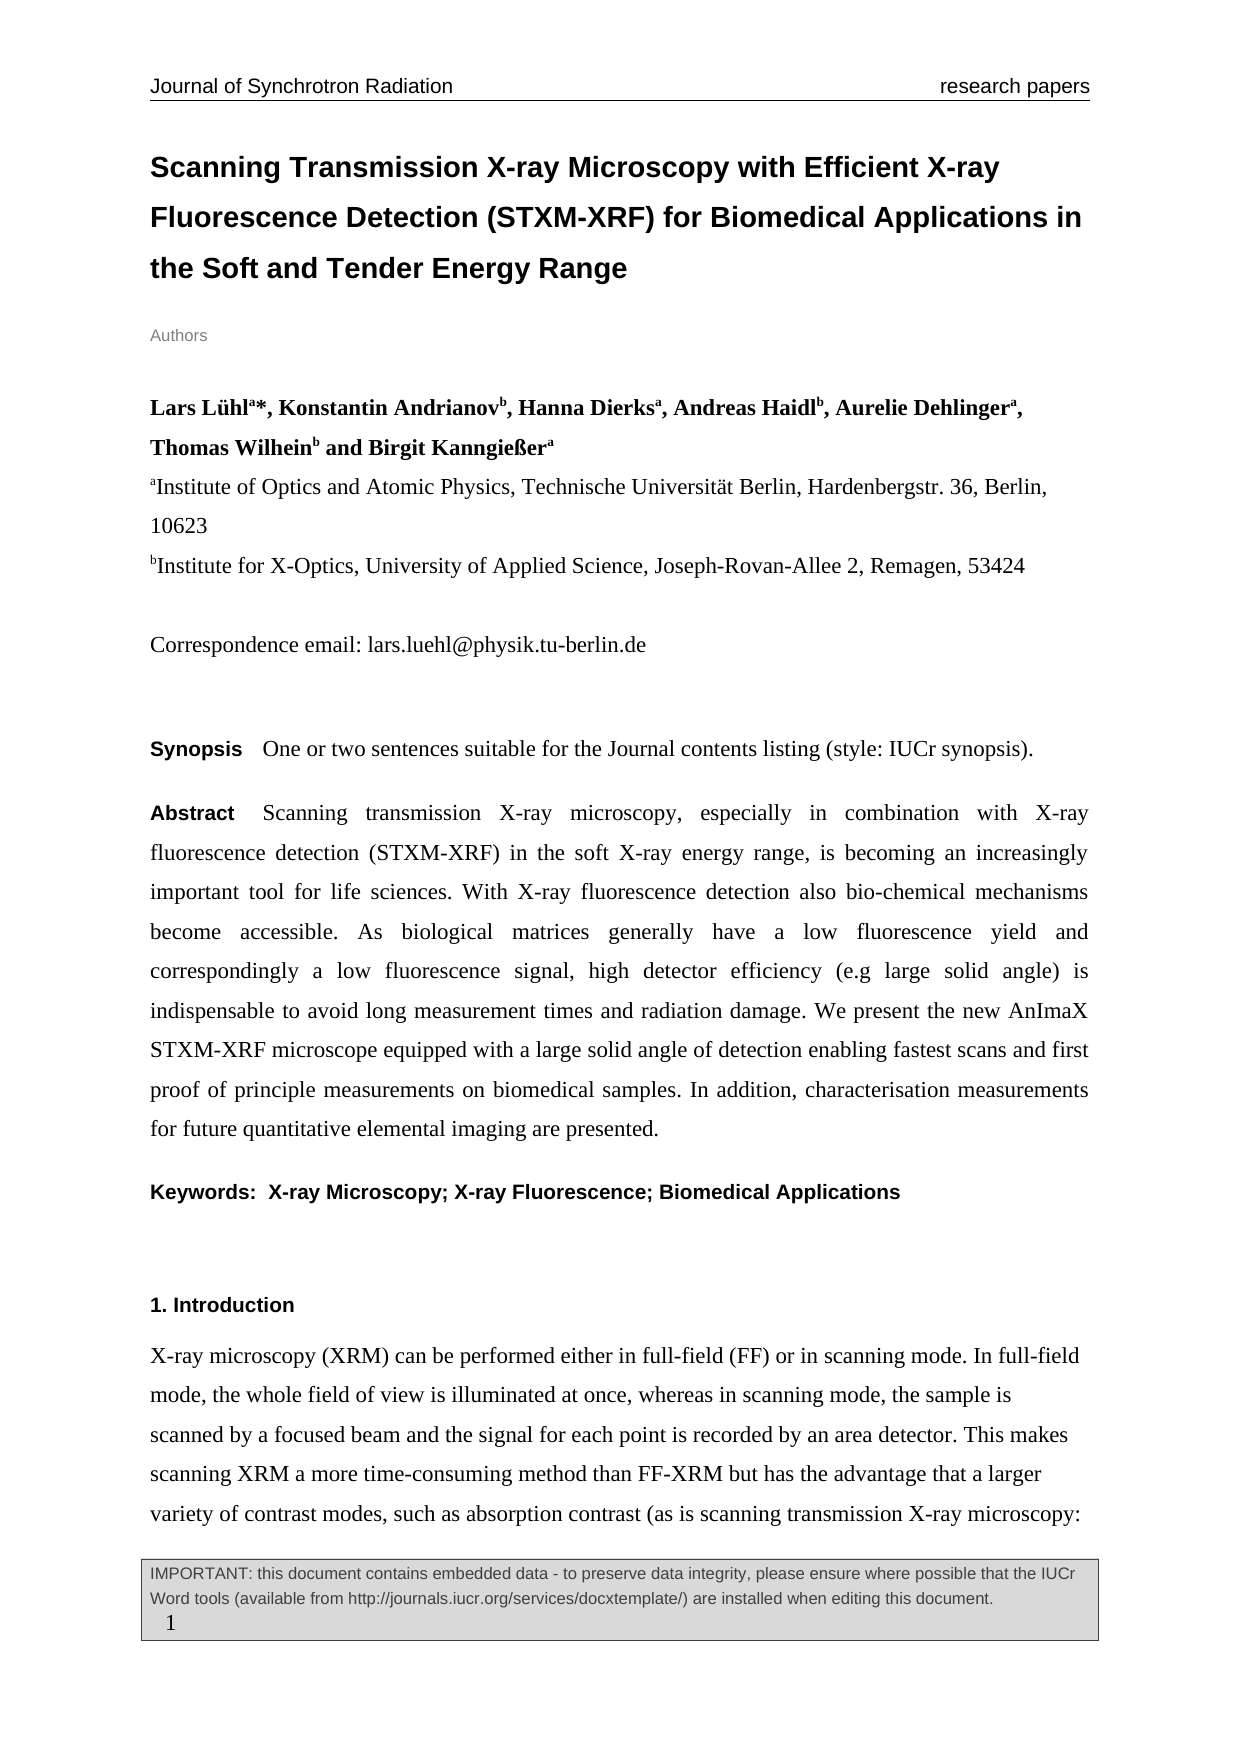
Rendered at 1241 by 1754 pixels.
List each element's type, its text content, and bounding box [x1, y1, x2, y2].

text Correspondence email: lars.luehl@physik.tu-berlin.de [150, 631, 1090, 657]
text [150, 1342, 1090, 1526]
text aInstitute of Optics and Atomic Physics, Technische Universität Berlin, Hardenbergstr. 36, Berlin, 10623 bInstitute for X-Optics, University of Applied Science, Joseph-Rovan-Allee 2, Remagen, 53424 [150, 473, 1090, 618]
list Scanning transmission X-ray microscopy, especially in combination with X-ray fluorescence detection (STXM-XRF) in the soft X-ray energy range, is becoming an increasingly important tool for life sciences. With X-ray fluorescence detection also bio-chemical mechanisms become accessible. As biological matrices generally have a low fluorescence yield and correspondingly a low fluorescence signal, high detector efficiency (e.g large solid angle) is indispensable to avoid long measurement times and radiation damage. We present the new AnImaX STXM-XRF microscope equipped with a large solid angle of detection enabling fastest scans and first proof of principle measurements on biomedical samples. In addition, characterisation measurements for future quantitative elemental imaging are presented. [150, 799, 1090, 1142]
list One or two sentences suitable for the Journal contents listing (style: IUCr synopsis). [150, 735, 1090, 761]
list X-ray Microscopy; X-ray Fluorescence; Biomedical Applications [150, 1180, 1090, 1204]
text Lars Lühla*, Konstantin Andrianovb, Hanna Dierksa, Andreas Haidlb, Aurelie Dehlingera, Thomas Wilheinb and Birgit Kanngießera [150, 394, 1090, 460]
title Scanning Transmission X-ray Microscopy with Efficient X-ray Fluorescence Detection (STXM-XRF) for Biomedical Applications in the Soft and Tender Energy Range [150, 150, 1090, 284]
subtitle Introduction [150, 1293, 1090, 1317]
